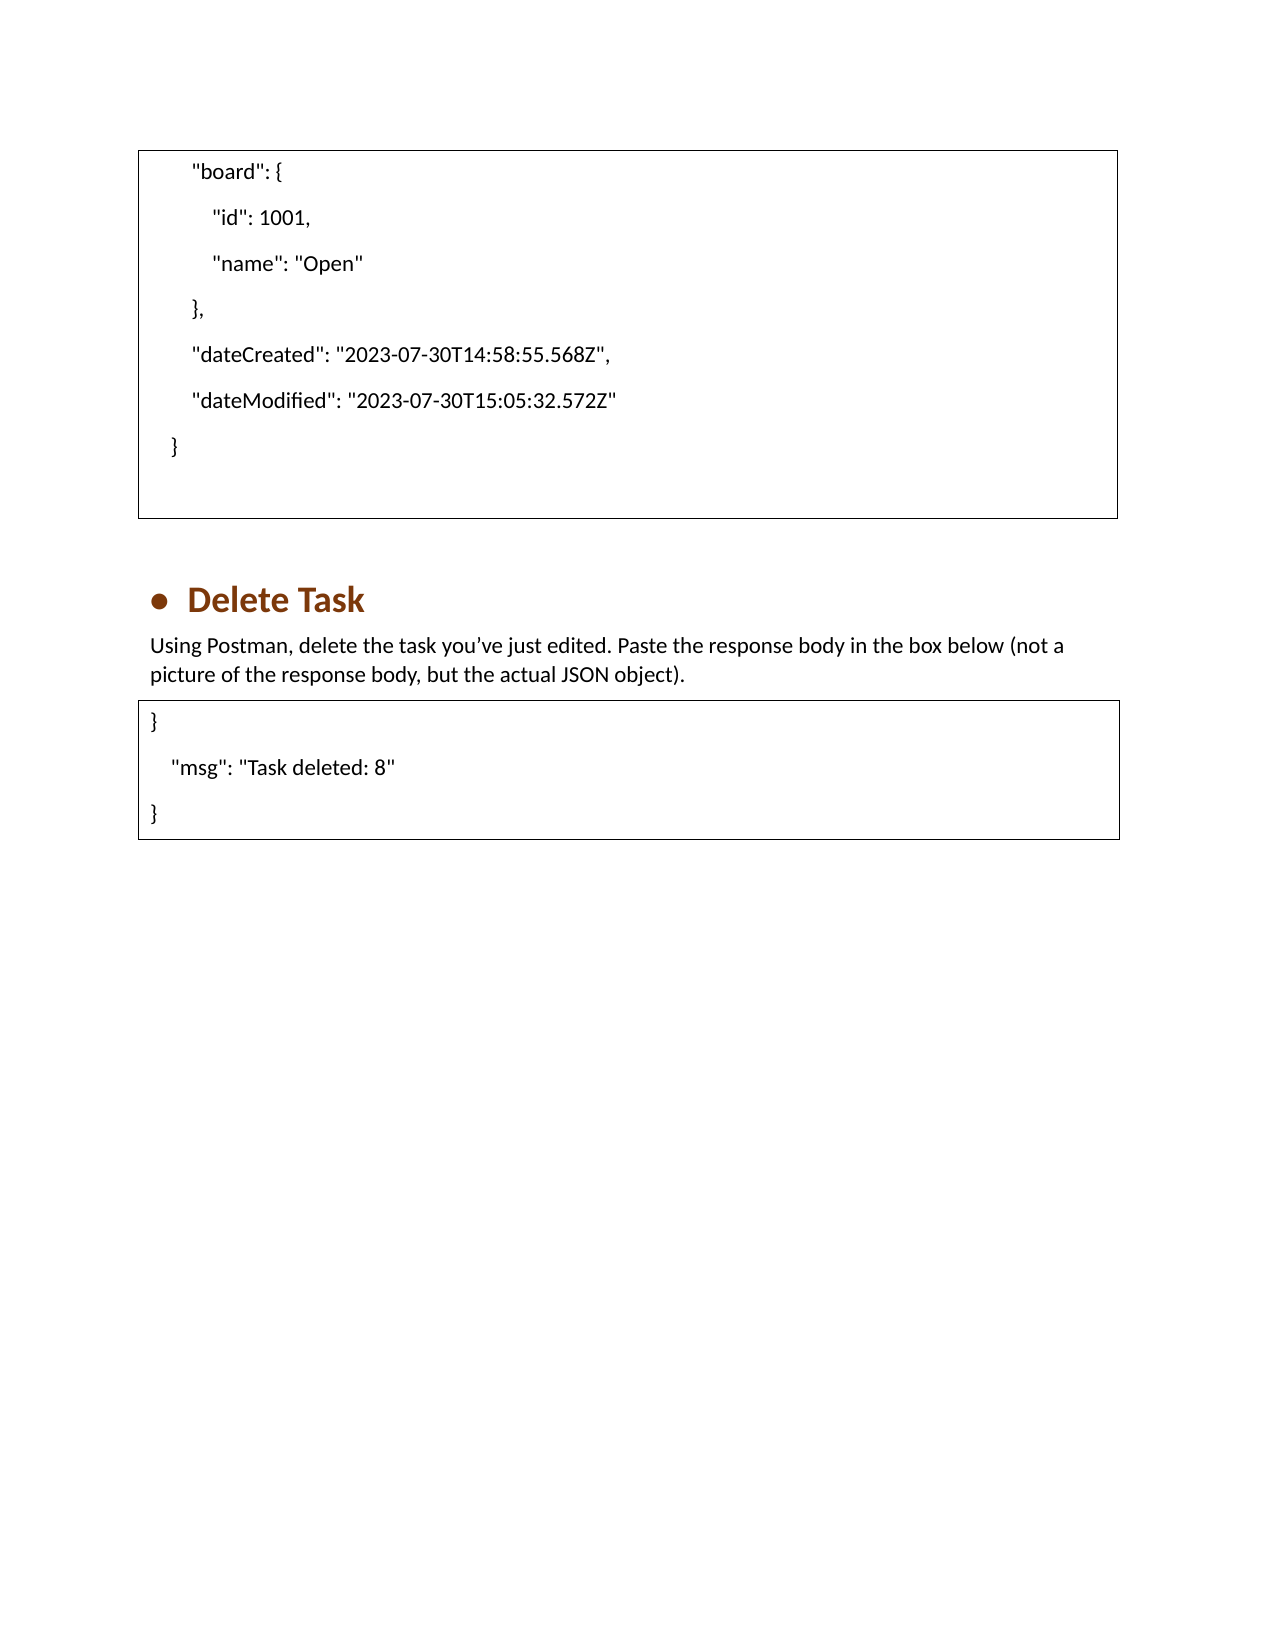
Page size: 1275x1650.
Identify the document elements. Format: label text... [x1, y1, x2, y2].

list Delete Task [150, 589, 1125, 618]
table_header } "msg": "Task deleted: 8" } [139, 701, 1119, 839]
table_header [139, 151, 1117, 518]
text Using Postman, delete the task you’ve just edited. Paste the response body in the box below (not a picture of the response body, but the actual JSON object). [150, 630, 1125, 688]
